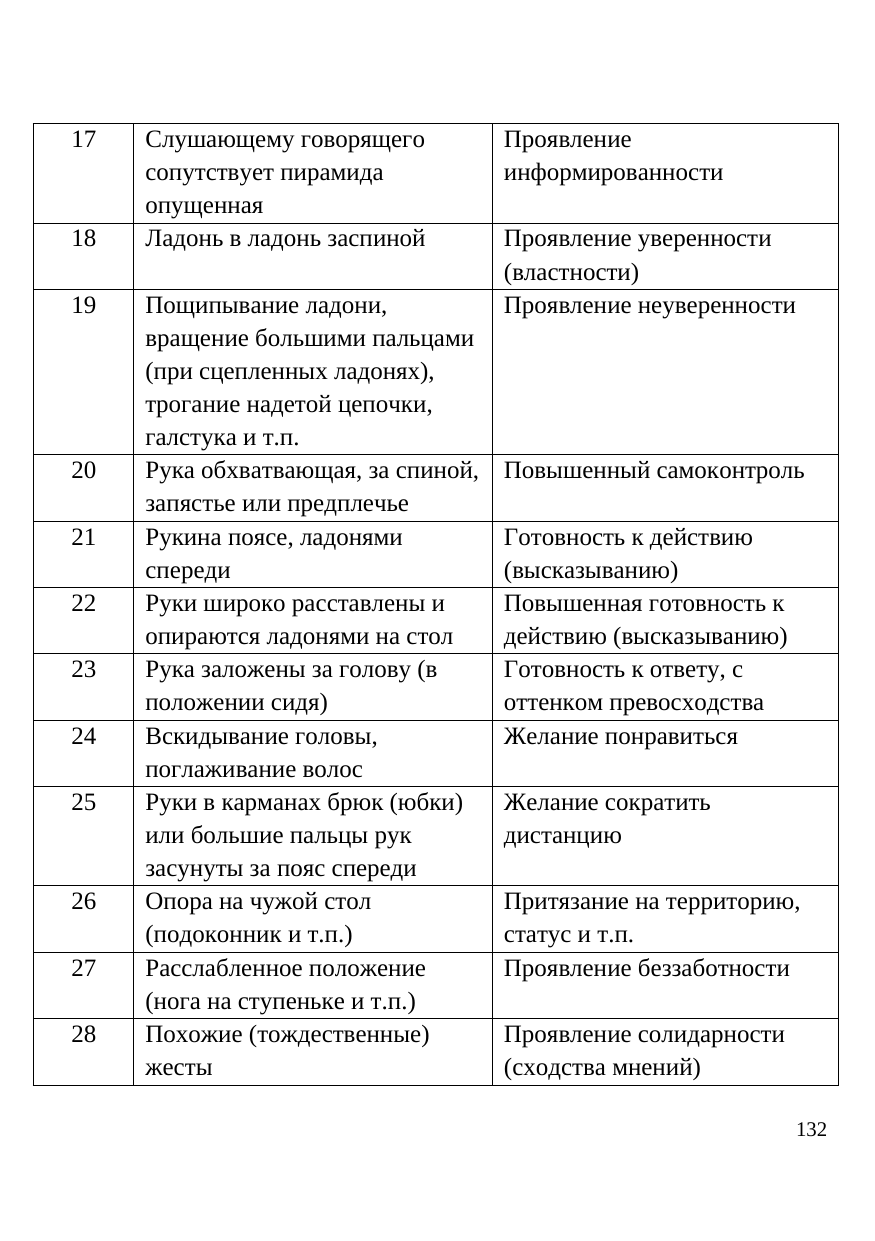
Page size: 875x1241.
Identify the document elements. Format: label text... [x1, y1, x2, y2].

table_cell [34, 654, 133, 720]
table_cell Рукина поясе, ладонями спереди [134, 522, 492, 587]
table_cell Ладонь в ладонь заспиной [134, 224, 492, 289]
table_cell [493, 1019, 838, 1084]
table_cell Проявление уверенности (властности) [493, 224, 838, 289]
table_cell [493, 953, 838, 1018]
table_cell 18 [34, 224, 133, 289]
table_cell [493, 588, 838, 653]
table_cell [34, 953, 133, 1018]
table_cell 20 [34, 455, 133, 521]
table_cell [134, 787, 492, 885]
table_cell 19 [34, 290, 133, 454]
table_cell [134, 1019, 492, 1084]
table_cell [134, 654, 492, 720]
table_cell Рука обхватвающая, за спиной, запястье или предплечье [134, 455, 492, 521]
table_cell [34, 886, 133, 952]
table_cell Слушающему говорящего сопутствует пирамида опущенная [134, 124, 492, 222]
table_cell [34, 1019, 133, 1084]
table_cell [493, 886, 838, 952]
table_cell Проявление информированности [493, 124, 838, 222]
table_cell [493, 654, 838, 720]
table_cell 21 [34, 522, 133, 587]
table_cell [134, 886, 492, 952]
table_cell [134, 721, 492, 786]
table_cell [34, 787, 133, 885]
table_cell Повышенный самоконтроль [493, 455, 838, 521]
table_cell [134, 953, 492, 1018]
table_cell Пощипывание ладони, вращение большими пальцами (при сцепленных ладонях), трогание надетой цепочки, галстука и т.п. [134, 290, 492, 454]
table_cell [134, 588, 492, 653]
table_cell Готовность к действию (высказыванию) [493, 522, 838, 587]
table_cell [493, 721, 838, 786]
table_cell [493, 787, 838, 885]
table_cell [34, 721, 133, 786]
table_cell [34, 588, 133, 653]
table_cell 17 [34, 124, 133, 222]
table_cell Проявление неуверенности [493, 290, 838, 454]
